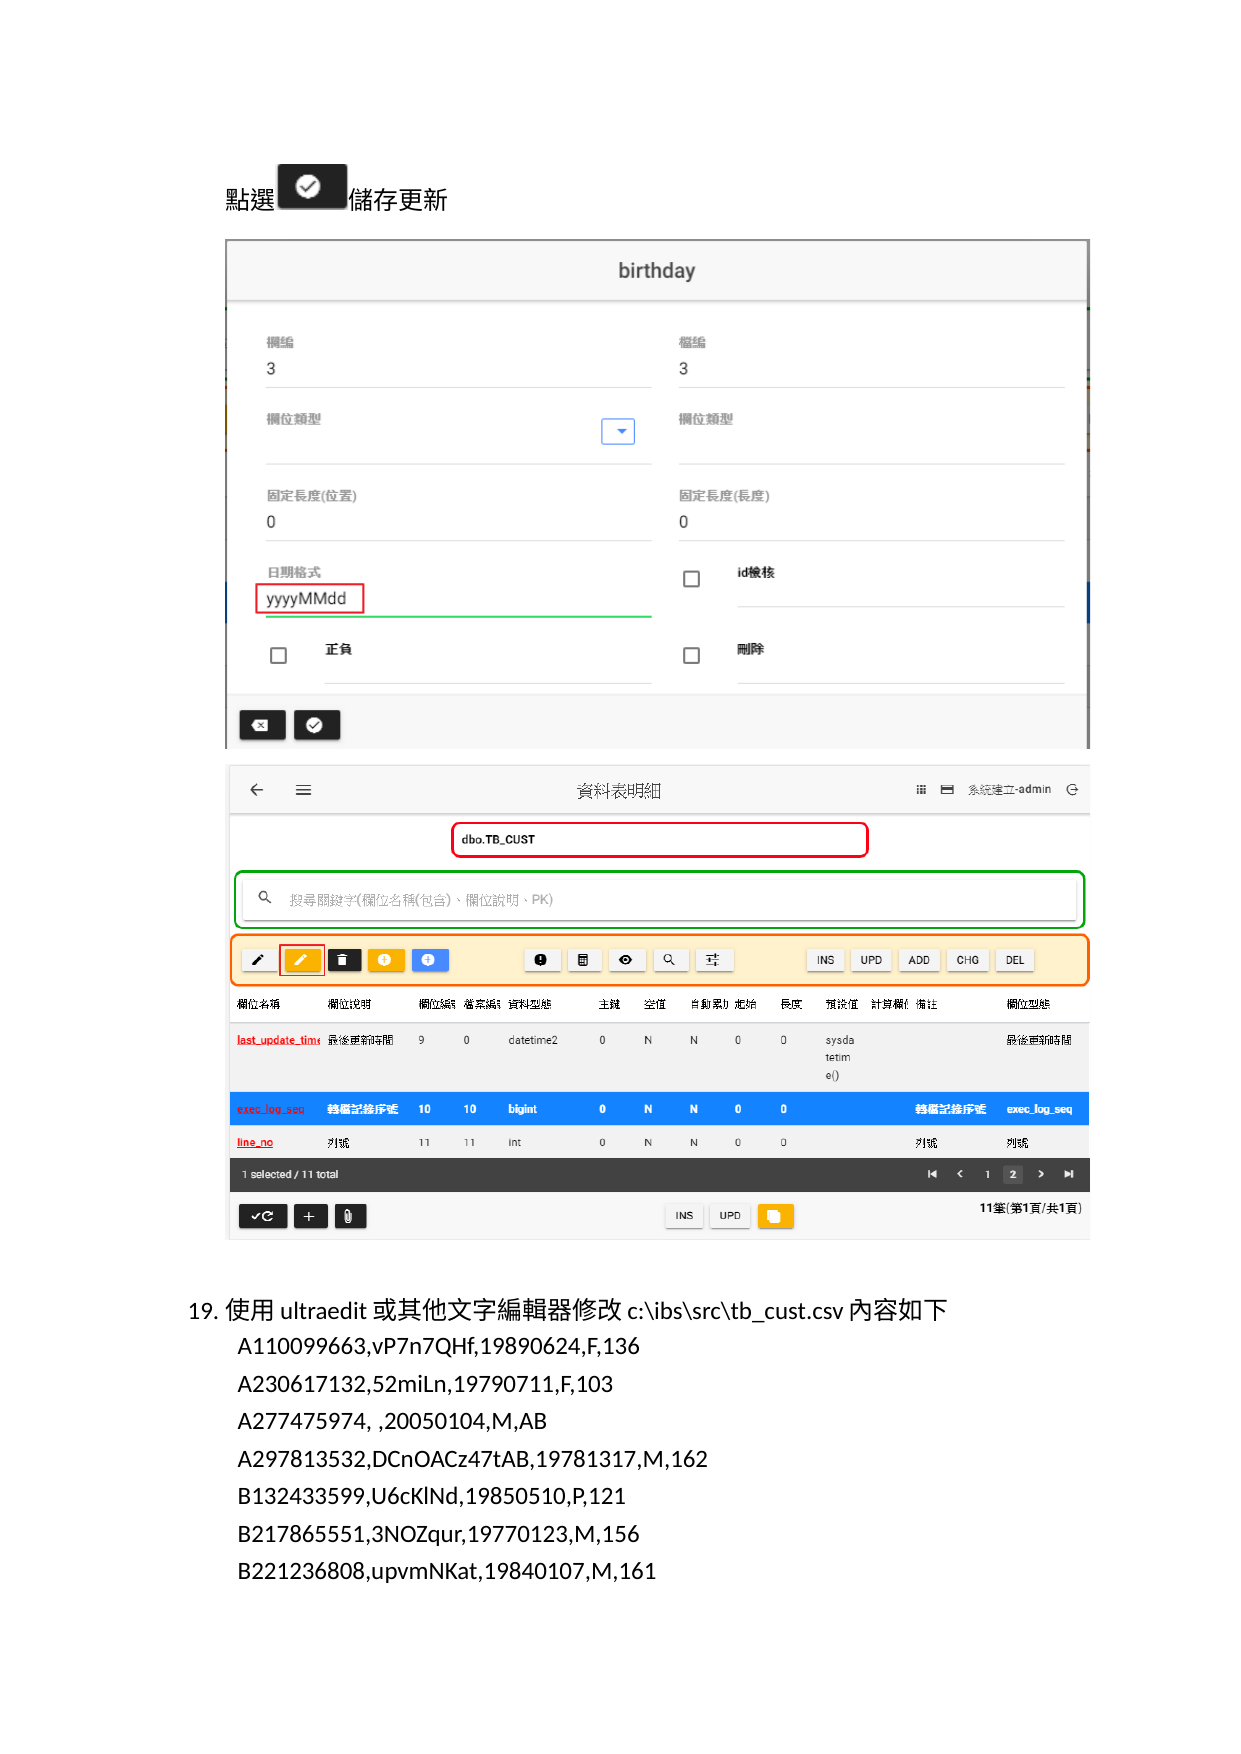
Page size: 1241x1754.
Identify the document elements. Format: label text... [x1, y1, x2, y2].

list A297813532,DCnOACz47tAB,19781317,M,162 [237, 1439, 1053, 1477]
picture [275, 164, 349, 210]
picture [225, 239, 1091, 749]
list 點選birthday那一筆資料後，點選在日期格式上輸入yyyyMMdd後，點選儲存更新 [187, 164, 1053, 239]
list B217865551,3NOZqur,19770123,M,156 [237, 1514, 1053, 1552]
picture [225, 764, 1091, 1240]
list 使用ultraedit或其他文字編輯器修改c:\ibs\src\tb_cust.csv內容如下 [187, 1289, 1053, 1327]
list B132433599,U6cKlNd,19850510,P,121 [237, 1477, 1053, 1514]
list A110099663,vP7n7QHf,19890624,F,136 [237, 1327, 1053, 1364]
list A230617132,52miLn,19790711,F,103 [237, 1364, 1053, 1402]
list B221236808,upvmNKat,19840107,M,161 [237, 1552, 1053, 1589]
list A277475974, ,20050104,M,AB [237, 1402, 1053, 1439]
